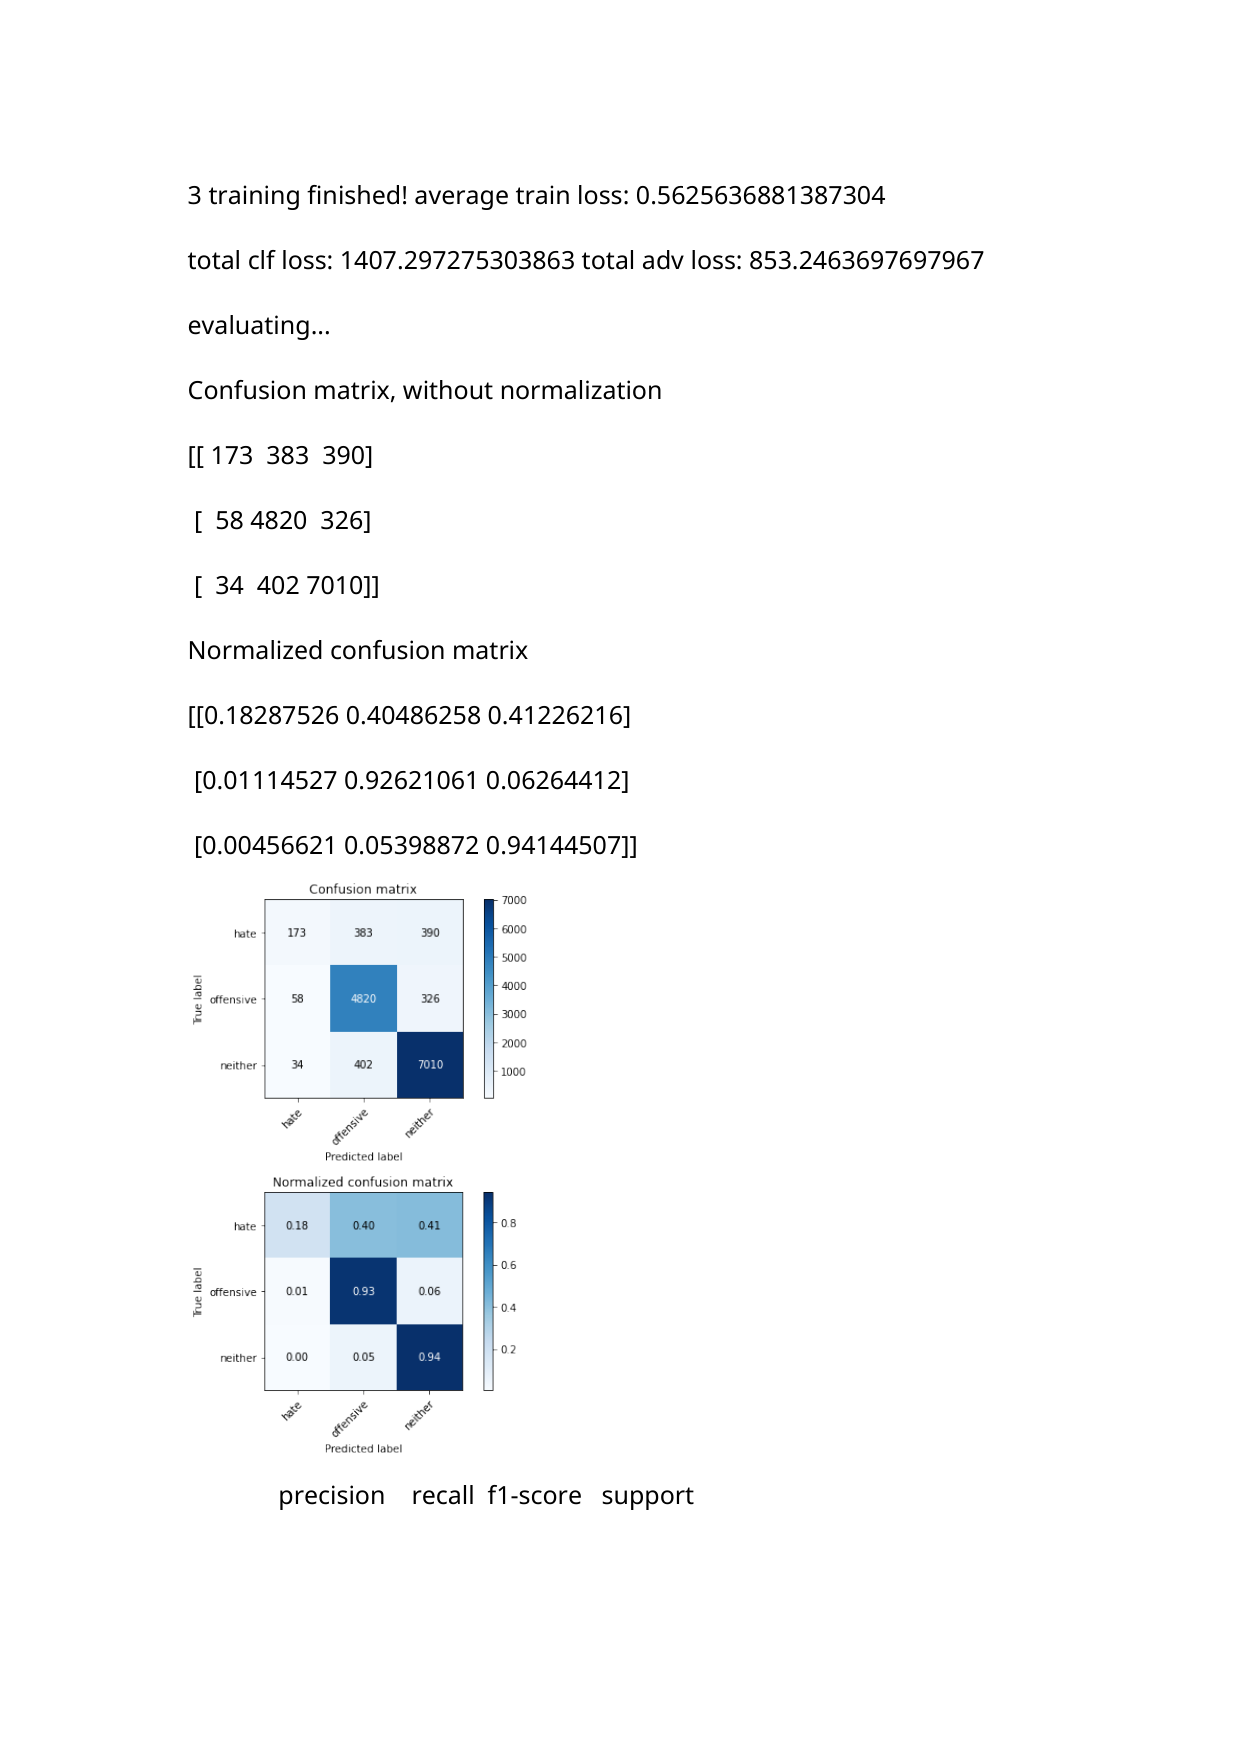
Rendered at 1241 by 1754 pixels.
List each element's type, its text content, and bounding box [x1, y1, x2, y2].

text evaluating... [187, 292, 1053, 357]
text [[ 173 383 390] [187, 422, 1053, 487]
text [0.00456621 0.05398872 0.94144507]] [187, 812, 1053, 877]
picture [187, 877, 534, 1461]
text Confusion matrix, without normalization [187, 357, 1053, 422]
text [ 58 4820 326] [187, 487, 1053, 552]
text [ 34 402 7010]] [187, 552, 1053, 617]
text 3 training finished! average train loss: 0.5625636881387304 [187, 162, 1053, 227]
text total clf loss: 1407.297275303863 total adv loss: 853.2463697697967 [187, 227, 1053, 292]
text Normalized confusion matrix [187, 617, 1053, 682]
text [[0.18287526 0.40486258 0.41226216] [187, 682, 1053, 747]
text [0.01114527 0.92621061 0.06264412] [187, 747, 1053, 812]
text precision recall f1-score support [187, 1462, 1053, 1527]
